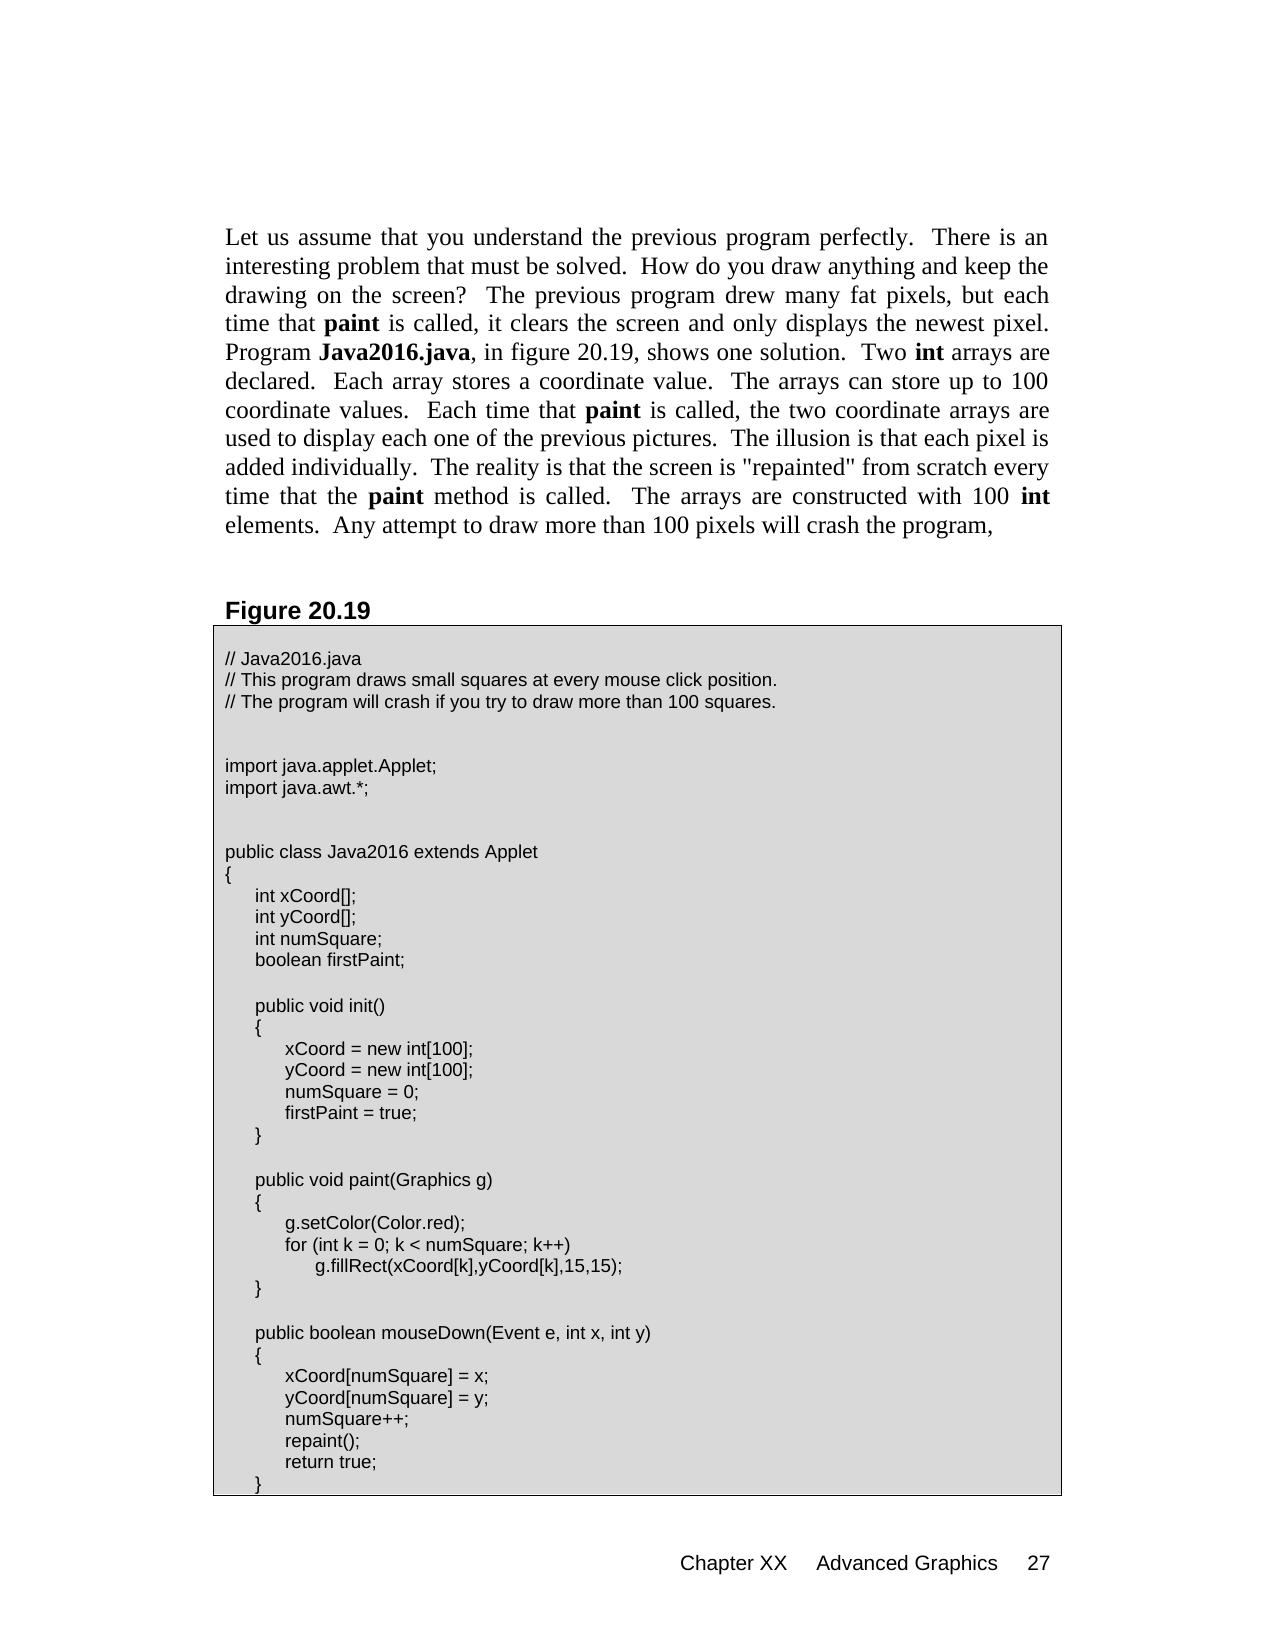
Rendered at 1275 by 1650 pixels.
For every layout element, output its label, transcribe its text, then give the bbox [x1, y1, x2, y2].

text Let us assume that you understand the previous program perfectly. There is an interesting problem that must be solved. How do you draw anything and keep the drawing on the screen? The previous program drew many fat pixels, but each time that paint is called, it clears the screen and only displays the newest pixel. Program Java2016.java, in figure 20.19, shows one solution. Two int arrays are declared. Each array stores a coordinate value. The arrays can store up to 100 coordinate values. Each time that paint is called, the two coordinate arrays are used to display each one of the previous pictures. The illusion is that each pixel is added individually. The reality is that the screen is "repainted" from scratch every time that the paint method is called. The arrays are constructed with 100 int elements. Any attempt to draw more than 100 pixels will crash the program, [225, 222, 1050, 538]
text Figure 20.19 [225, 596, 1050, 625]
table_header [214, 626, 1061, 1494]
